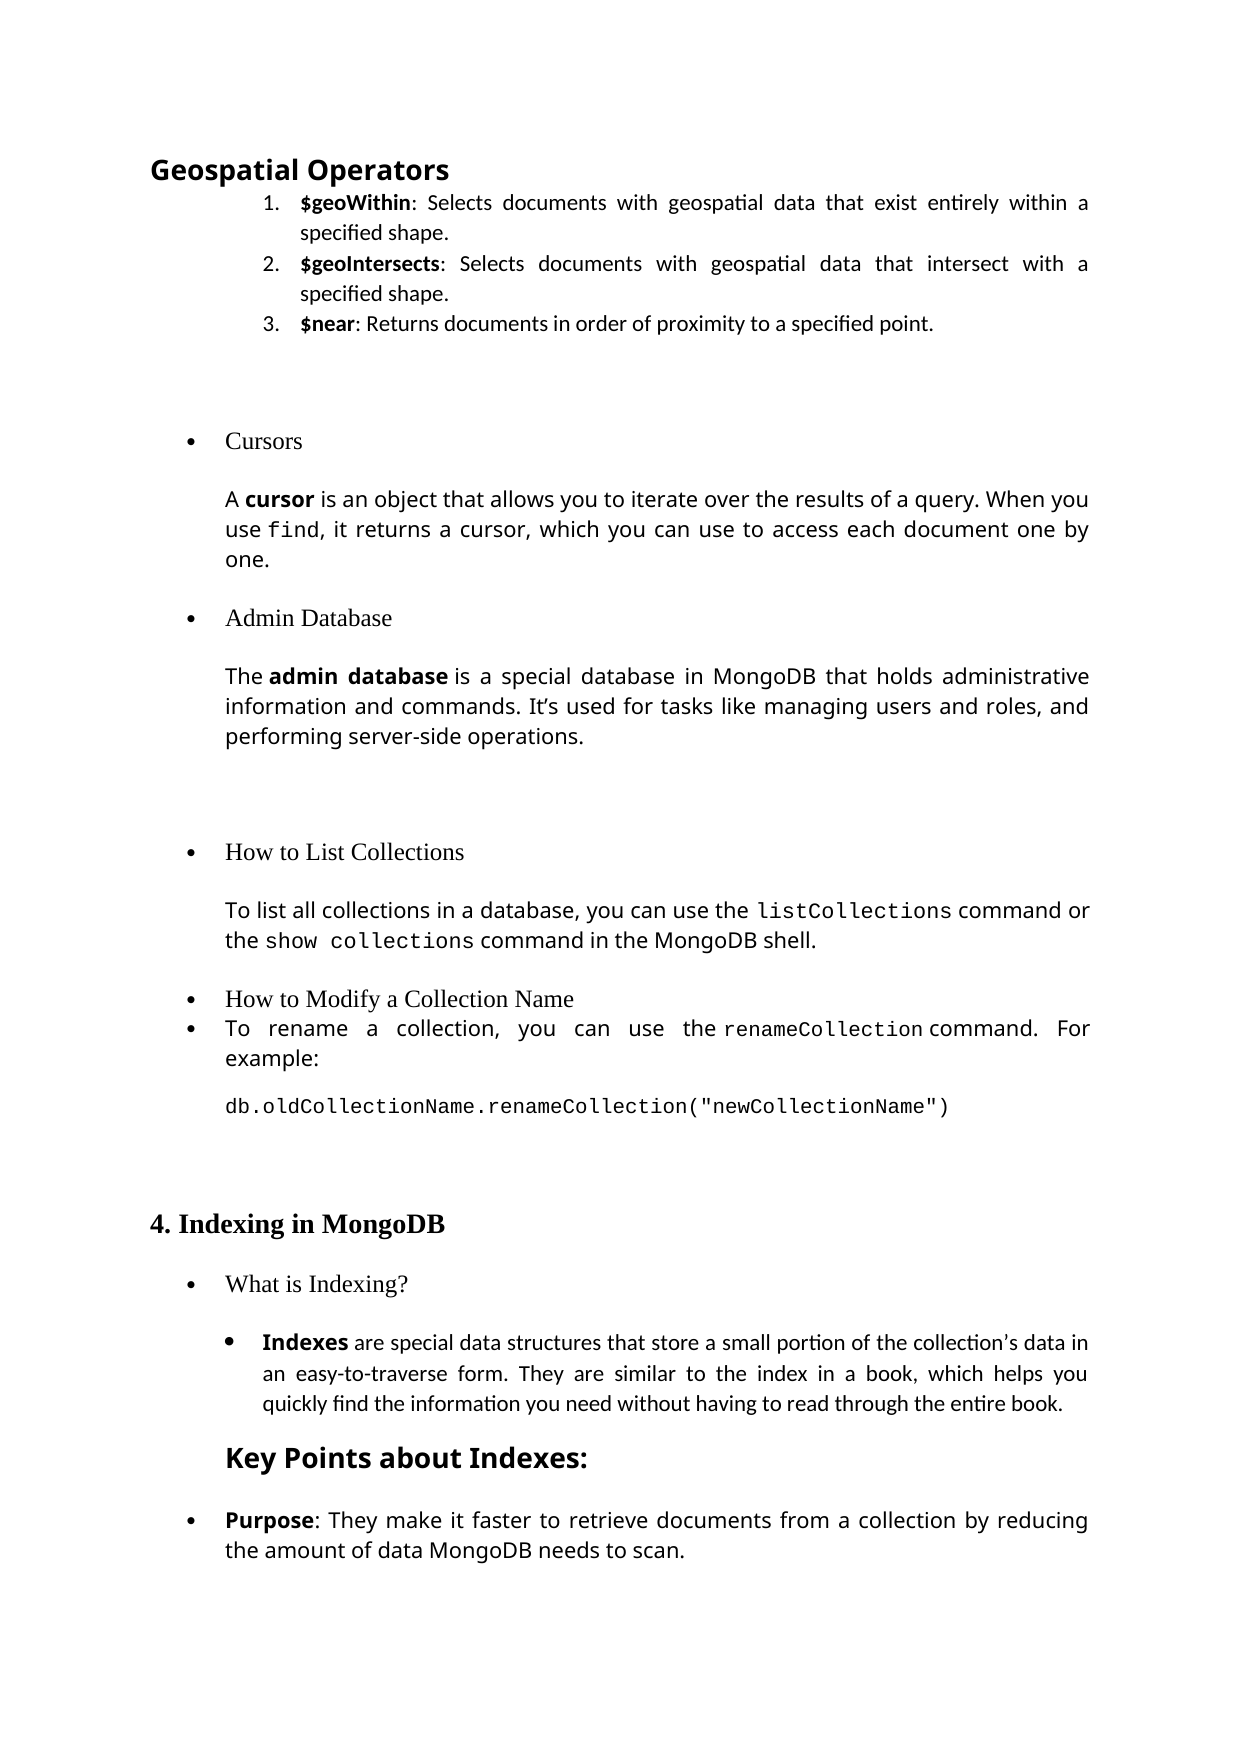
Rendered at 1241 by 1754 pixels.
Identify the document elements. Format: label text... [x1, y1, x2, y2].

text The admin database is a special database in MongoDB that holds administrative information and commands. It’s used for tasks like managing users and roles, and performing server-side operations. [225, 661, 1090, 750]
text To list all collections in a database, you can use the listCollections command or the show collections command in the MongoDB shell. [225, 895, 1090, 955]
list How to Modify a Collection Name [187, 984, 1090, 1013]
list Purpose: They make it faster to retrieve documents from a collection by reducing the amount of data MongoDB needs to scan. [187, 1505, 1090, 1565]
list $geoWithin: Selects documents with geospatial data that exist entirely within a specified shape. [262, 188, 1090, 247]
list Indexes are special data structures that store a small portion of the collection’s data in an easy-to-traverse form. They are similar to the index in a book, which helps you quickly find the information you need without having to read through the entire book. [225, 1327, 1090, 1417]
text A cursor is an object that allows you to iterate over the results of a query. When you use find, it returns a cursor, which you can use to access each document one by one. [225, 484, 1090, 574]
list Cursors [187, 426, 1090, 455]
subtitle Key Points about Indexes: [225, 1438, 1090, 1476]
list db.oldCollectionName.renameCollection("newCollectionName") [225, 1097, 1090, 1120]
text 4. Indexing in MongoDB [150, 1207, 1090, 1240]
list How to List Collections [187, 837, 1090, 866]
list Admin Database [187, 603, 1090, 632]
list $near: Returns documents in order of proximity to a specified point. [262, 309, 1090, 337]
list $geoIntersects: Selects documents with geospatial data that intersect with a specified shape. [262, 249, 1090, 307]
list To rename a collection, you can use the renameCollection command. For example: [187, 1013, 1090, 1073]
text Geospatial Operators [150, 150, 1090, 188]
list What is Indexing? [187, 1269, 1090, 1298]
